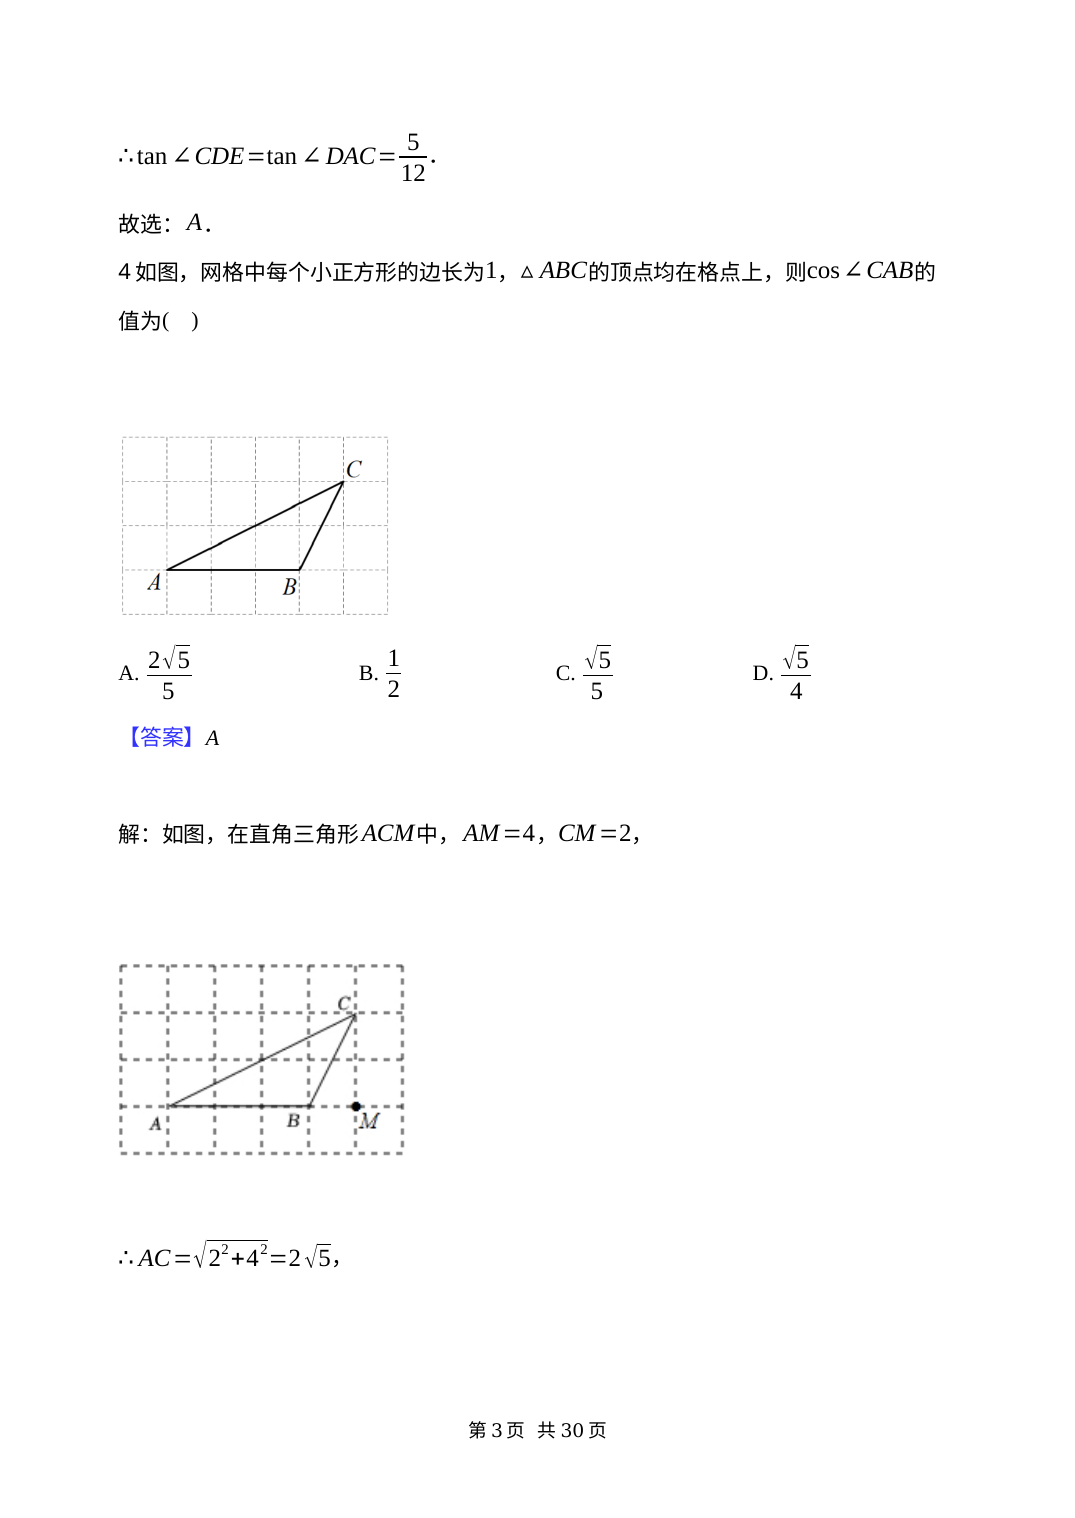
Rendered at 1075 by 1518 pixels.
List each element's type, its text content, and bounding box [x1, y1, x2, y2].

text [118, 768, 957, 1288]
text 【答案】A [118, 720, 957, 752]
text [118, 125, 957, 239]
text A. B. C. D. [118, 642, 957, 707]
picture [118, 963, 409, 1160]
picture [118, 433, 390, 617]
text 4如图，网格中每个小正方形的边长为，的顶点均在格点上，则的值为( ) [118, 255, 957, 628]
